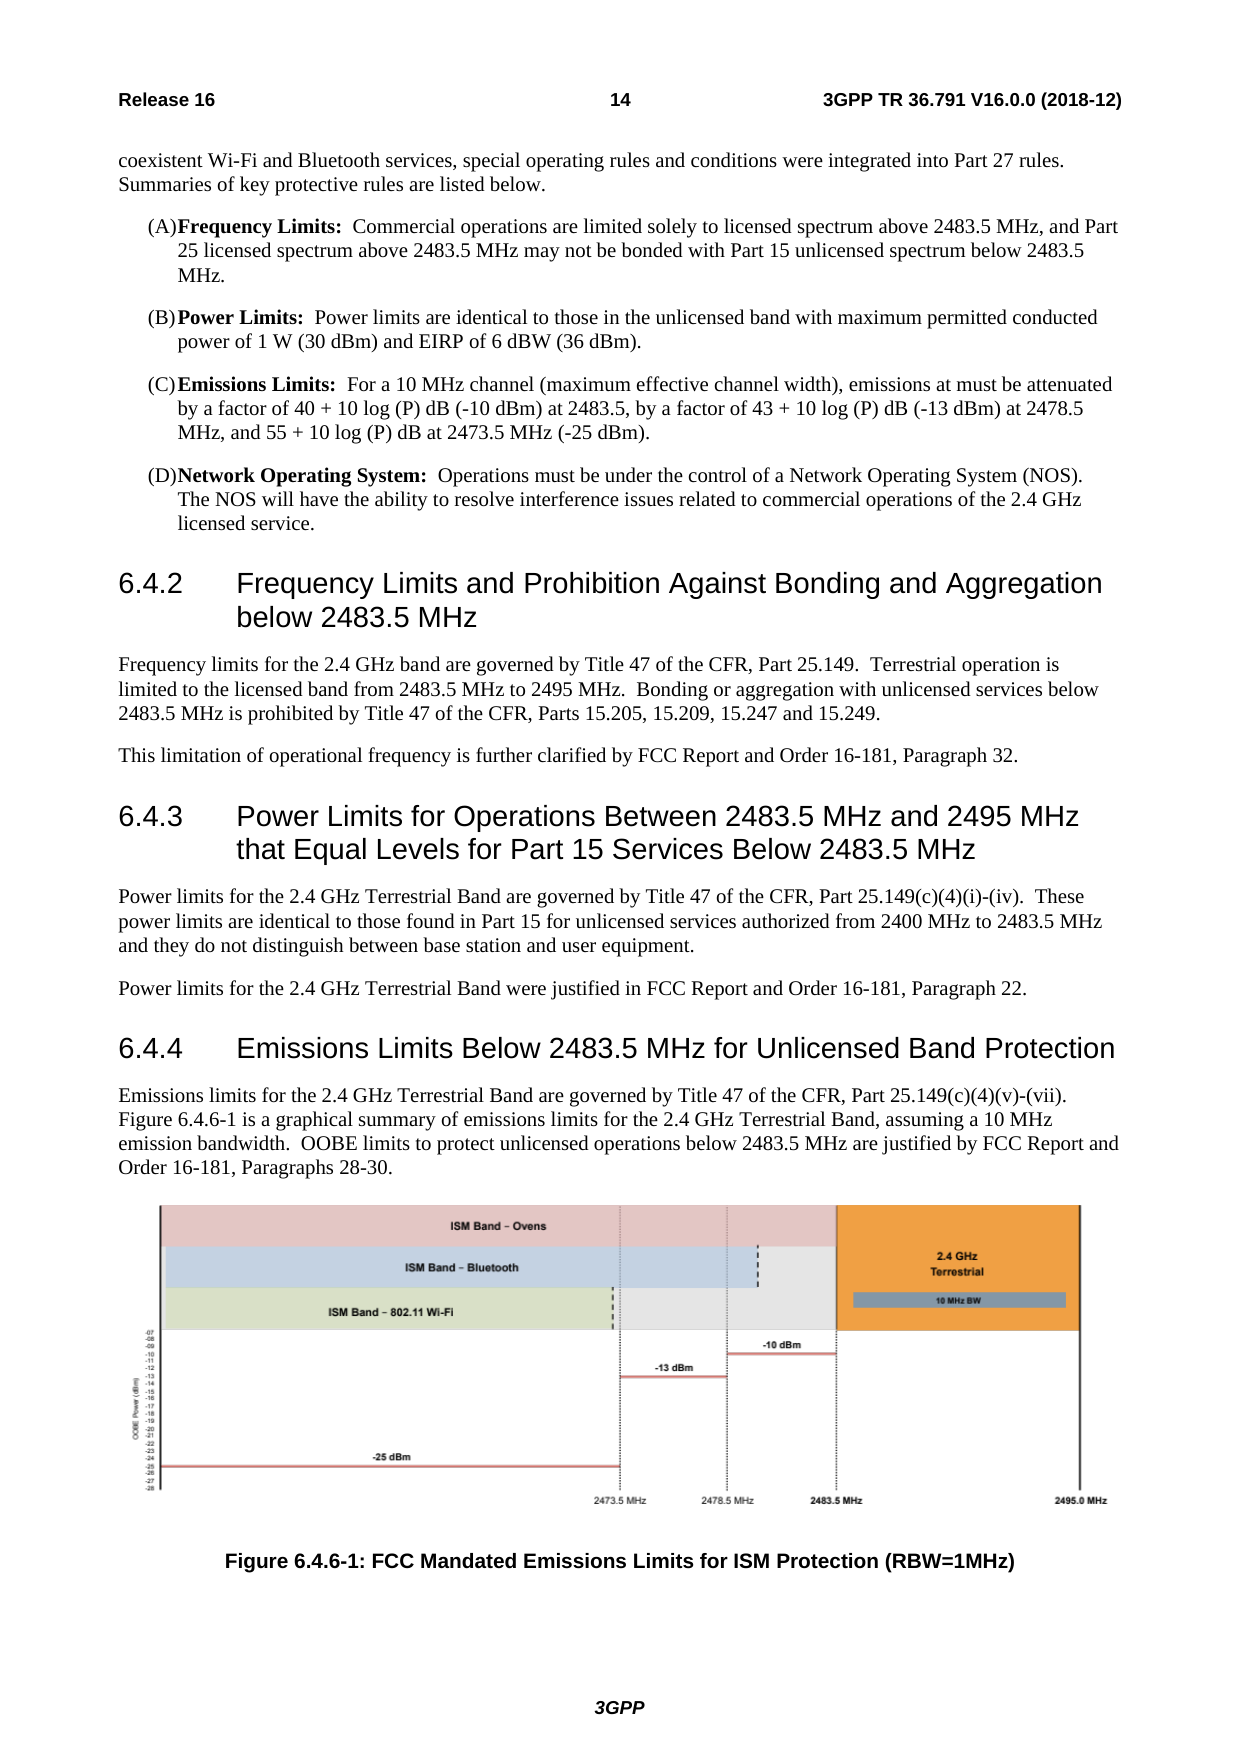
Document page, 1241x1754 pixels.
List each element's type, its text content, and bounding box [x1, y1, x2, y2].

text (A) Frequency Limits: Commercial operations are limited solely to licensed spectrum above 2483.5 MHz, and Part 25 licensed spectrum above 2483.5 MHz may not be bonded with Part 15 unlicensed spectrum below 2483.5 MHz. [148, 214, 1122, 287]
text Frequency limits for the 2.4 GHz band are governed by Title 47 of the CFR, Part 25.149. Terrestrial operation is limited to the licensed band from 2483.5 MHz to 2495 MHz. Bonding or aggregation with unlicensed services below 2483.5 MHz is prohibited by Title 47 of the CFR, Parts 15.205, 15.209, 15.247 and 15.249. [118, 652, 1122, 724]
text Power limits for the 2.4 GHz Terrestrial Band are governed by Title 47 of the CFR, Part 25.149(c)(4)(i)-(iv). These power limits are identical to those found in Part 15 for unlicensed services authorized from 2400 MHz to 2483.5 MHz and they do not distinguish between base station and user equipment. [118, 884, 1122, 957]
text Figure 6.4.6-1: FCC Mandated Emissions Limits for ISM Protection (RBW=1MHz) [118, 1549, 1122, 1573]
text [118, 147, 1122, 196]
text (C) Emissions Limits: For a 10 MHz channel (maximum effective channel width), emissions at must be attenuated by a factor of 40 + 10 log (P) dB (-10 dBm) at 2483.5, by a factor of 43 + 10 log (P) dB (-13 dBm) at 2478.5 MHz, and 55 + 10 log (P) dB at 2473.5 MHz (-25 dBm). [148, 372, 1122, 444]
text This limitation of operational frequency is further clarified by FCC Report and Order 16-181, Paragraph 32. [118, 743, 1122, 767]
subtitle 6.4.2 Frequency Limits and Prohibition Against Bonding and Aggregation below 2483.5 MHz [118, 567, 1122, 634]
subtitle 6.4.4 Emissions Limits Below 2483.5 MHz for Unlicensed Band Protection [118, 1031, 1122, 1064]
text (B) Power Limits: Power limits are identical to those in the unlicensed band with maximum permitted conducted power of 1 W (30 dBm) and EIRP of 6 dBW (36 dBm). [148, 305, 1122, 353]
text Emissions limits for the 2.4 GHz Terrestrial Band are governed by Title 47 of the CFR, Part 25.149(c)(4)(v)-(vii). Figure 6.4.6-1 is a graphical summary of emissions limits for the 2.4 GHz Terrestrial Band, assuming a 10 MHz emission bandwidth. OOBE limits to protect unlicensed operations below 2483.5 MHz are justified by FCC Report and Order 16-181, Paragraphs 28-30. [118, 1083, 1122, 1179]
subtitle 6.4.3 Power Limits for Operations Between 2483.5 MHz and 2495 MHz that Equal Levels for Part 15 Services Below 2483.5 MHz [118, 799, 1122, 866]
text Power limits for the 2.4 GHz Terrestrial Band were justified in FCC Report and Order 16-181, Paragraph 22. [118, 975, 1122, 999]
text (D) Network Operating System: Operations must be under the control of a Network Operating System (NOS). The NOS will have the ability to resolve interference issues related to commercial operations of the 2.4 GHz licensed service. [148, 463, 1122, 535]
